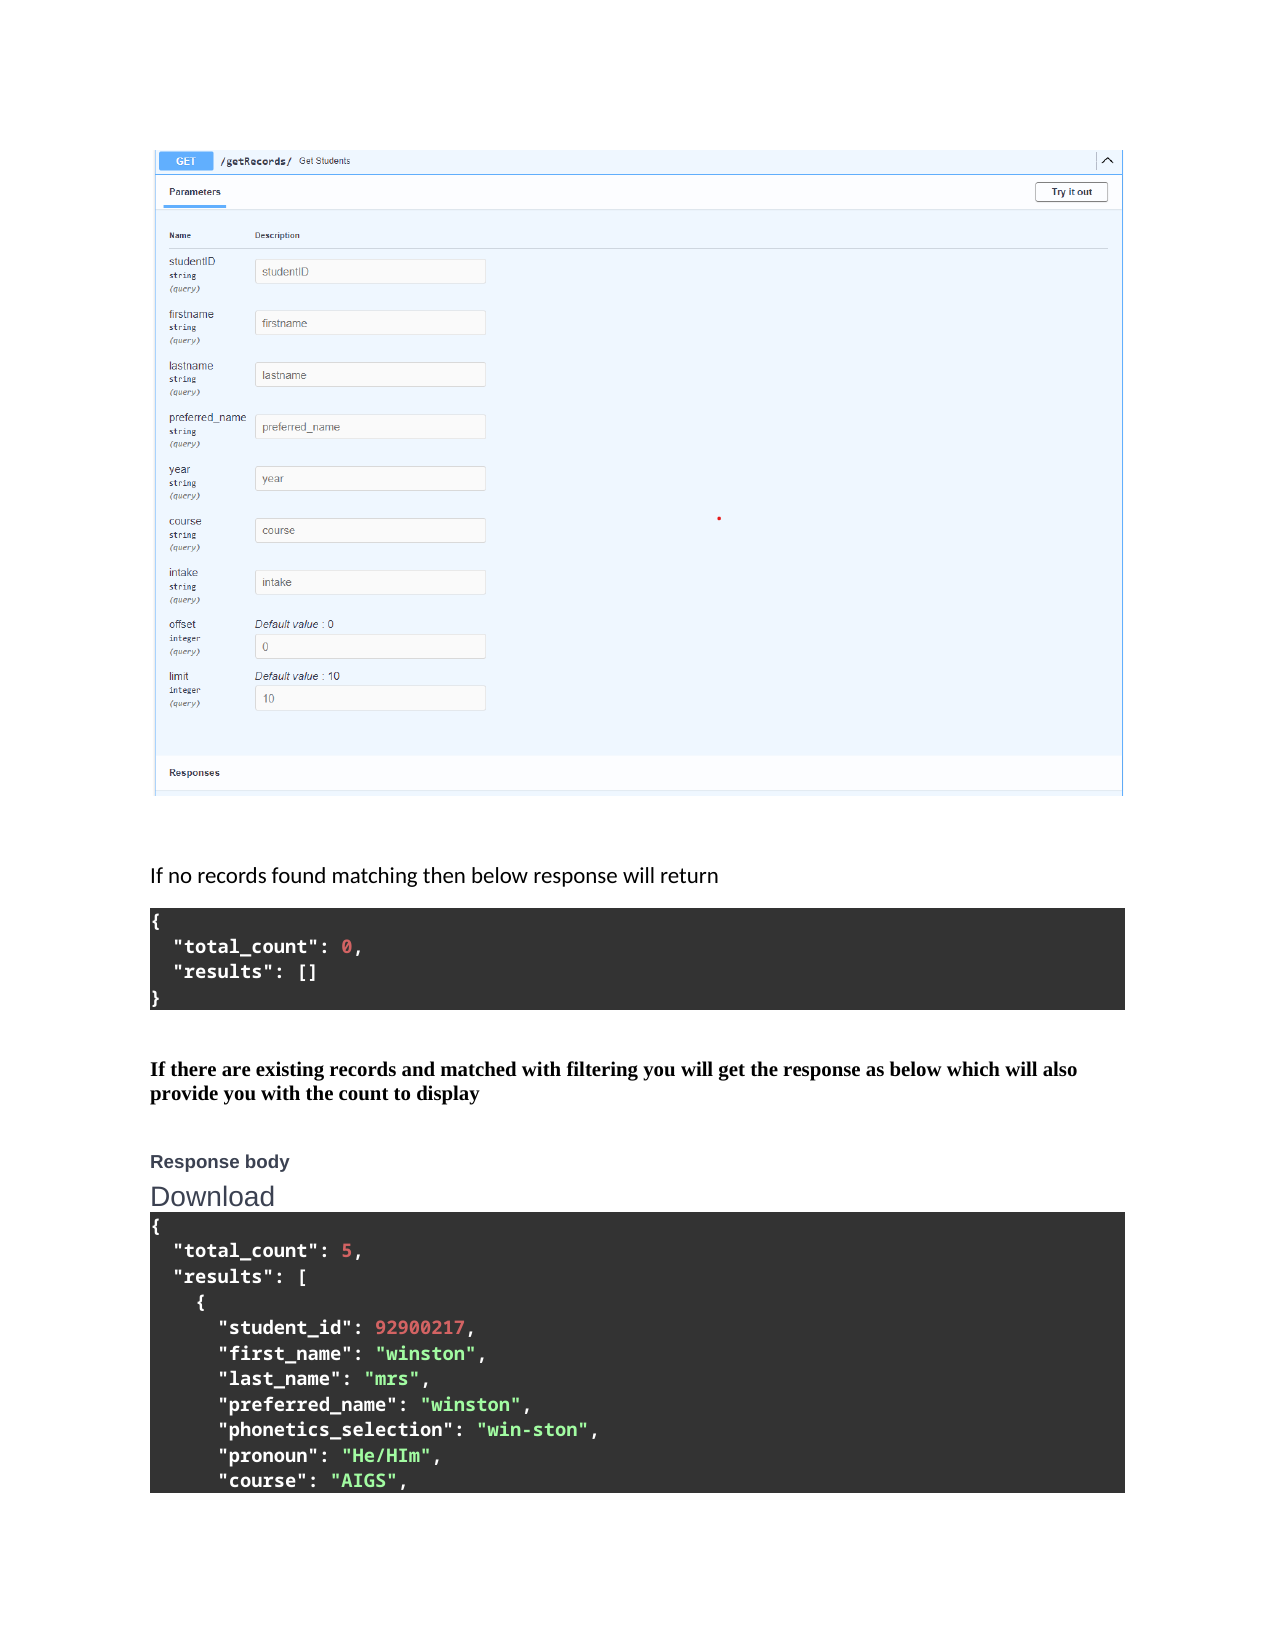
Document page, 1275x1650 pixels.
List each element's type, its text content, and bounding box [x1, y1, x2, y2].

text "first_name": "winston", [150, 1340, 1125, 1365]
text { [150, 908, 1125, 933]
text } [150, 984, 1125, 1010]
text { [150, 1289, 1125, 1314]
subtitle If there are existing records and matched with filtering you will get the response as below which will also provide you with the count to display Response body [150, 1057, 1125, 1172]
text "total_count": 0, [150, 933, 1125, 959]
text If no records found matching then below response will return [150, 861, 1125, 889]
text Download [150, 1180, 1125, 1212]
text "student_id": 92900217, [150, 1314, 1125, 1340]
text { [150, 1212, 1125, 1238]
text "preferred_name": "winston", [150, 1391, 1125, 1416]
text "course": "AIGS", [150, 1467, 1125, 1493]
text "phonetics_selection": "win-ston", [150, 1416, 1125, 1442]
picture [150, 150, 1125, 796]
text "results": [] [150, 959, 1125, 984]
text "results": [ [150, 1263, 1125, 1289]
text "last_name": "mrs", [150, 1365, 1125, 1391]
text "total_count": 5, [150, 1238, 1125, 1263]
text "pronoun": "He/HIm", [150, 1442, 1125, 1467]
